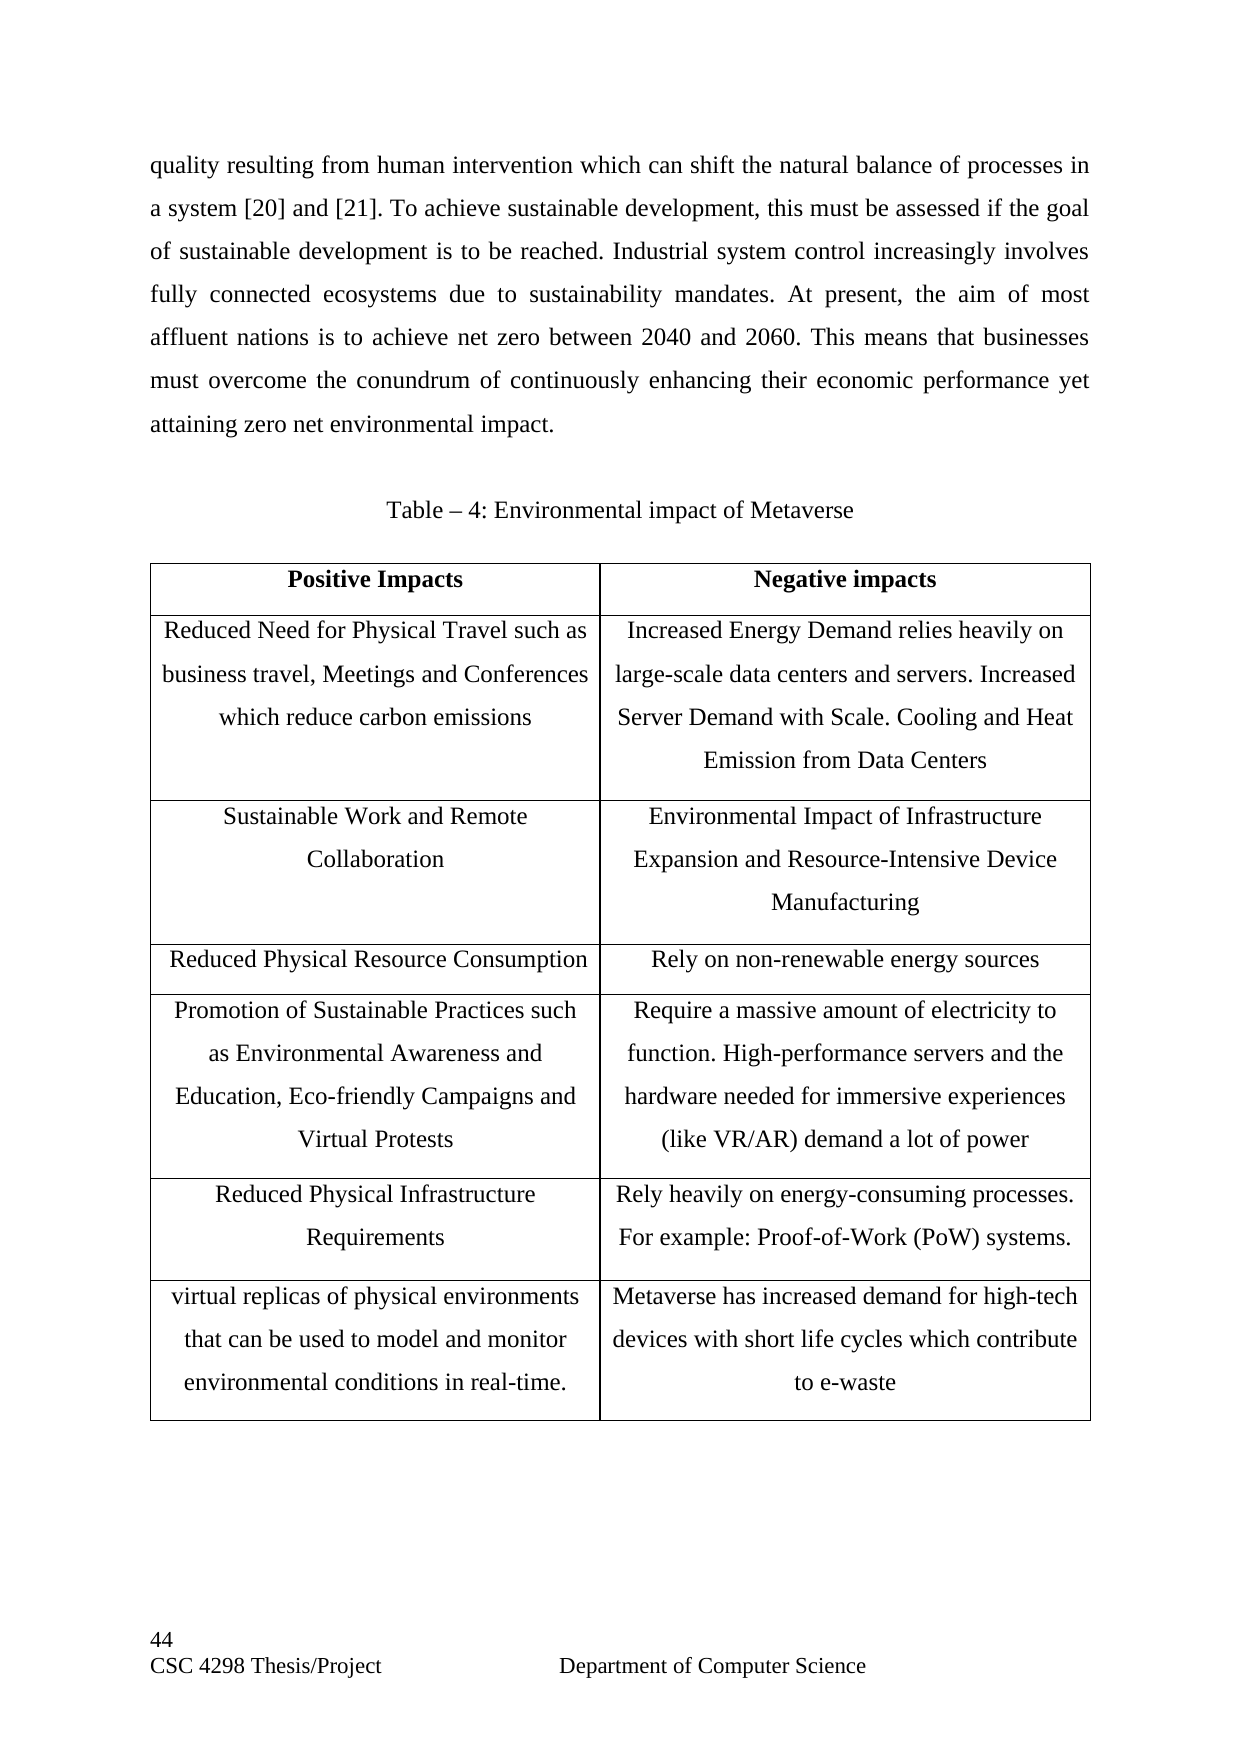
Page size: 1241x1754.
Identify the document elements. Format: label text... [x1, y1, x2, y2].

table_cell Rely heavily on energy-consuming processes. For example: Proof-of-Work (PoW) systems. [601, 1179, 1090, 1280]
table_cell Increased Energy Demand relies heavily on large-scale data centers and servers. Increased Server Demand with Scale. Cooling and Heat Emission from Data Centers [601, 616, 1090, 800]
table_cell Reduced Physical Resource Consumption [151, 945, 599, 994]
table_header Negative impacts [601, 564, 1090, 614]
table_cell virtual replicas of physical environments that can be used to model and monitor environmental conditions in real-time. [151, 1281, 599, 1420]
table_cell Require a massive amount of electricity to function. High-performance servers and the hardware needed for immersive experiences (like VR/AR) demand a lot of power [601, 995, 1090, 1178]
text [150, 150, 1090, 437]
table_cell Promotion of Sustainable Practices such as Environmental Awareness and Education, Eco-friendly Campaigns and Virtual Protests [151, 995, 599, 1178]
table_cell Rely on non-renewable energy sources [601, 945, 1090, 994]
table_cell Sustainable Work and Remote Collaboration [151, 801, 599, 943]
table_cell Reduced Need for Physical Travel such as business travel, Meetings and Conferences which reduce carbon emissions [151, 616, 599, 800]
table_header Positive Impacts [151, 564, 599, 614]
text Table – 4: Environmental impact of Metaverse [150, 495, 1090, 524]
table_cell Metaverse has increased demand for high-tech devices with short life cycles which contribute to e-waste [601, 1281, 1090, 1420]
table_cell Reduced Physical Infrastructure Requirements [151, 1179, 599, 1280]
table_cell Environmental Impact of Infrastructure Expansion and Resource-Intensive Device Manufacturing [601, 801, 1090, 943]
